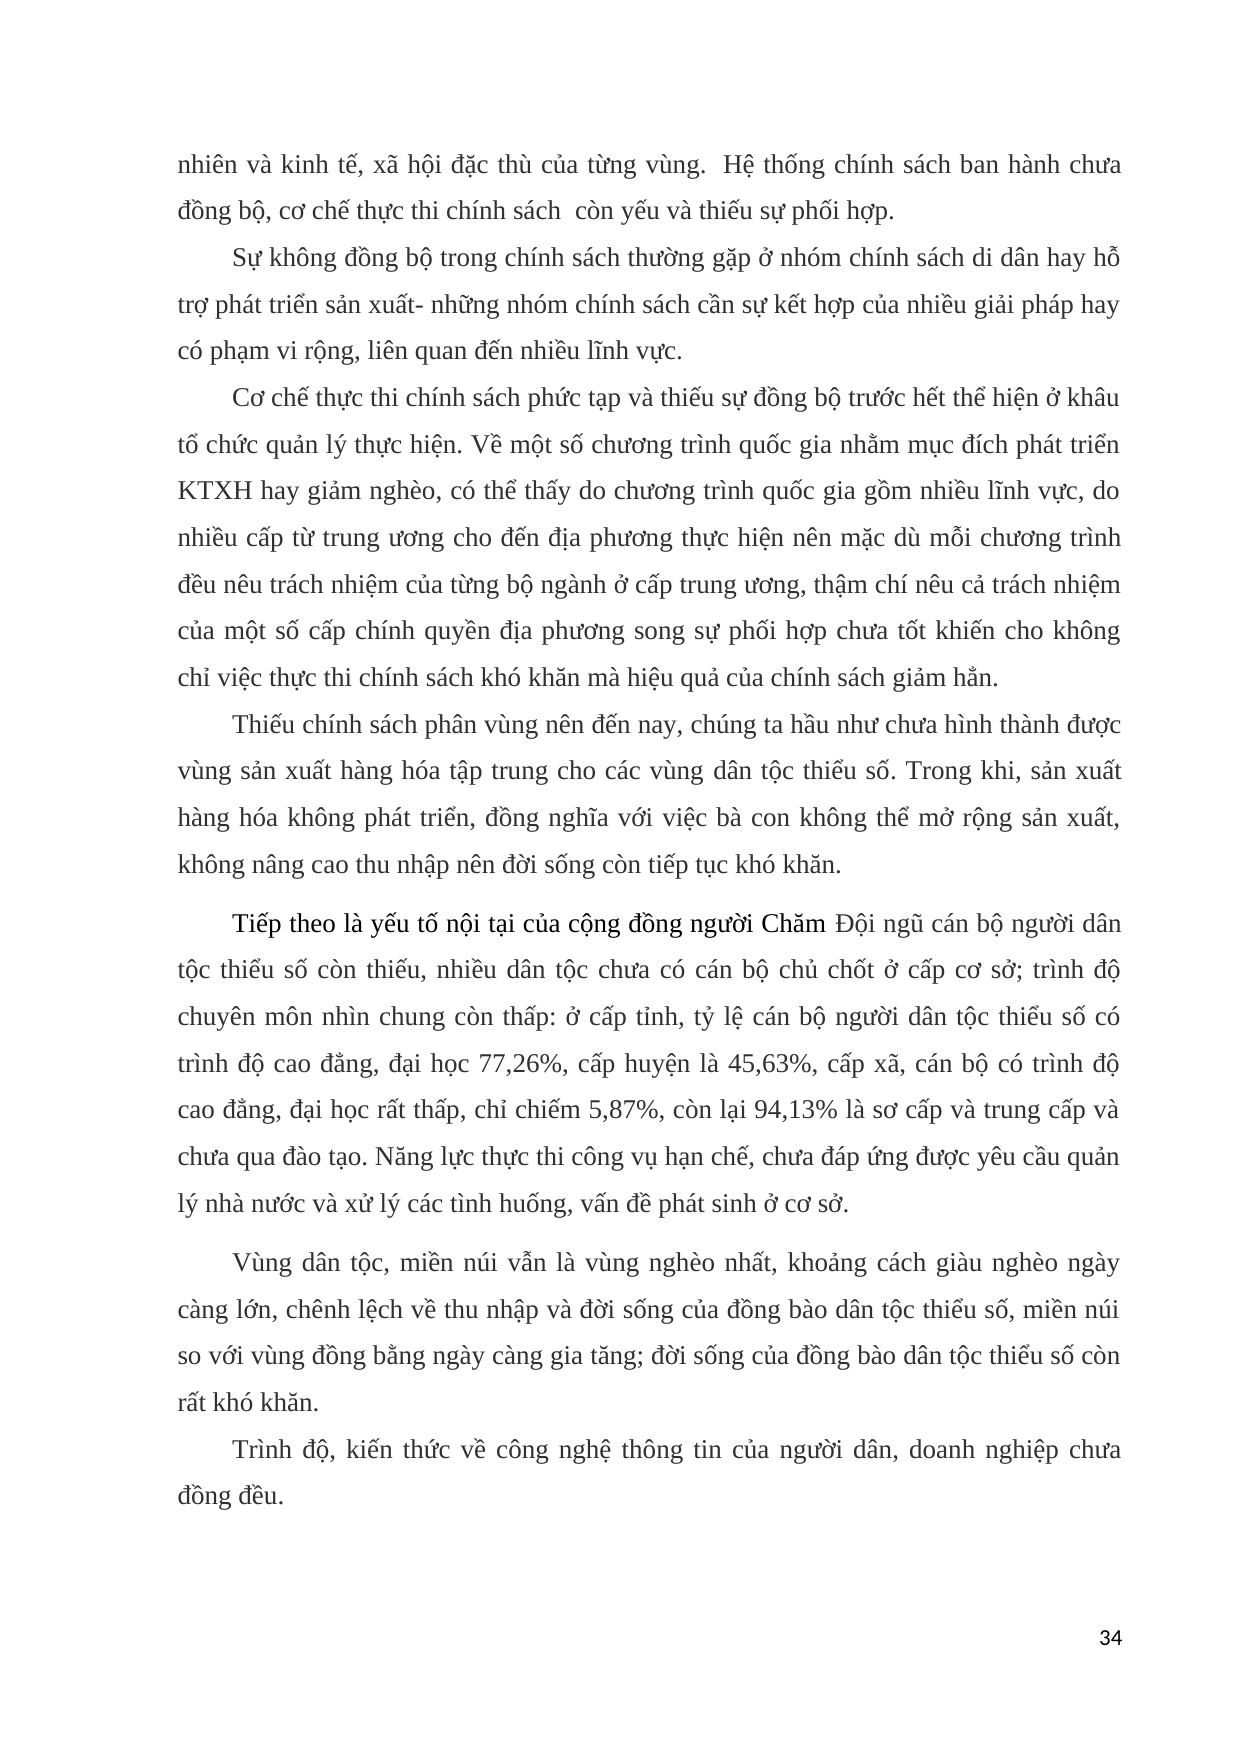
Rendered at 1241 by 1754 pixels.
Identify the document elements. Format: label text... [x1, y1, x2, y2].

text Tiếp theo là yếu tố nội tại của cộng đồng người Chăm Đội ngũ cán bộ người dân tộc thiểu số còn thiếu, nhiều dân tộc chưa có cán bộ chủ chốt ở cấp cơ sở; trình độ chuyên môn nhìn chung còn thấp: ở cấp tỉnh, tỷ lệ cán bộ người dân tộc thiểu số có trình độ cao đẳng, đại học 77,26%, cấp huyện là 45,63%, cấp xã, cán bộ có trình độ cao đẳng, đại học rất thấp, chỉ chiếm 5,87%, còn lại 94,13% là sơ cấp và trung cấp và chưa qua đào tạo. Năng lực thực thi công vụ hạn chế, chưa đáp ứng được yêu cầu quản lý nhà nước và xử lý các tình huống, vấn đề phát sinh ở cơ sở. [177, 907, 1122, 1218]
text Trình độ, kiến thức về công nghệ thông tin của người dân, doanh nghiệp chưa đồng đều. [177, 1433, 1122, 1511]
text Sự không đồng bộ trong chính sách thường gặp ở nhóm chính sách di dân hay hỗ trợ phát triển sản xuất- những nhóm chính sách cần sự kết hợp của nhiều giải pháp hay có phạm vi rộng, liên quan đến nhiều lĩnh vực. [177, 241, 1122, 366]
text Thiếu chính sách phân vùng nên đến nay, chúng ta hầu như chưa hình thành được vùng sản xuất hàng hóa tập trung cho các vùng dân tộc thiểu số. Trong khi, sản xuất hàng hóa không phát triển, đồng nghĩa với việc bà con không thể mở rộng sản xuất, không nâng cao thu nhập nên đời sống còn tiếp tục khó khăn. [177, 708, 1122, 879]
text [177, 148, 1122, 226]
text Cơ chế thực thi chính sách phức tạp và thiếu sự đồng bộ trước hết thể hiện ở khâu tổ chức quản lý thực hiện. Về một số chương trình quốc gia nhằm mục đích phát triển KTXH hay giảm nghèo, có thể thấy do chương trình quốc gia gồm nhiều lĩnh vực, do nhiều cấp từ trung ương cho đến địa phương thực hiện nên mặc dù mỗi chương trình đều nêu trách nhiệm của từng bộ ngành ở cấp trung ương, thậm chí nêu cả trách nhiệm của một số cấp chính quyền địa phương song sự phối hợp chưa tốt khiến cho không chỉ việc thực thi chính sách khó khăn mà hiệu quả của chính sách giảm hẳn. [177, 381, 1122, 692]
text Vùng dân tộc, miền núi vẫn là vùng nghèo nhất, khoảng cách giàu nghèo ngày càng lớn, chênh lệch về thu nhập và đời sống của đồng bào dân tộc thiểu số, miền núi so với vùng đồng bằng ngày càng gia tăng; đời sống của đồng bào dân tộc thiểu số còn rất khó khăn. [177, 1246, 1122, 1417]
